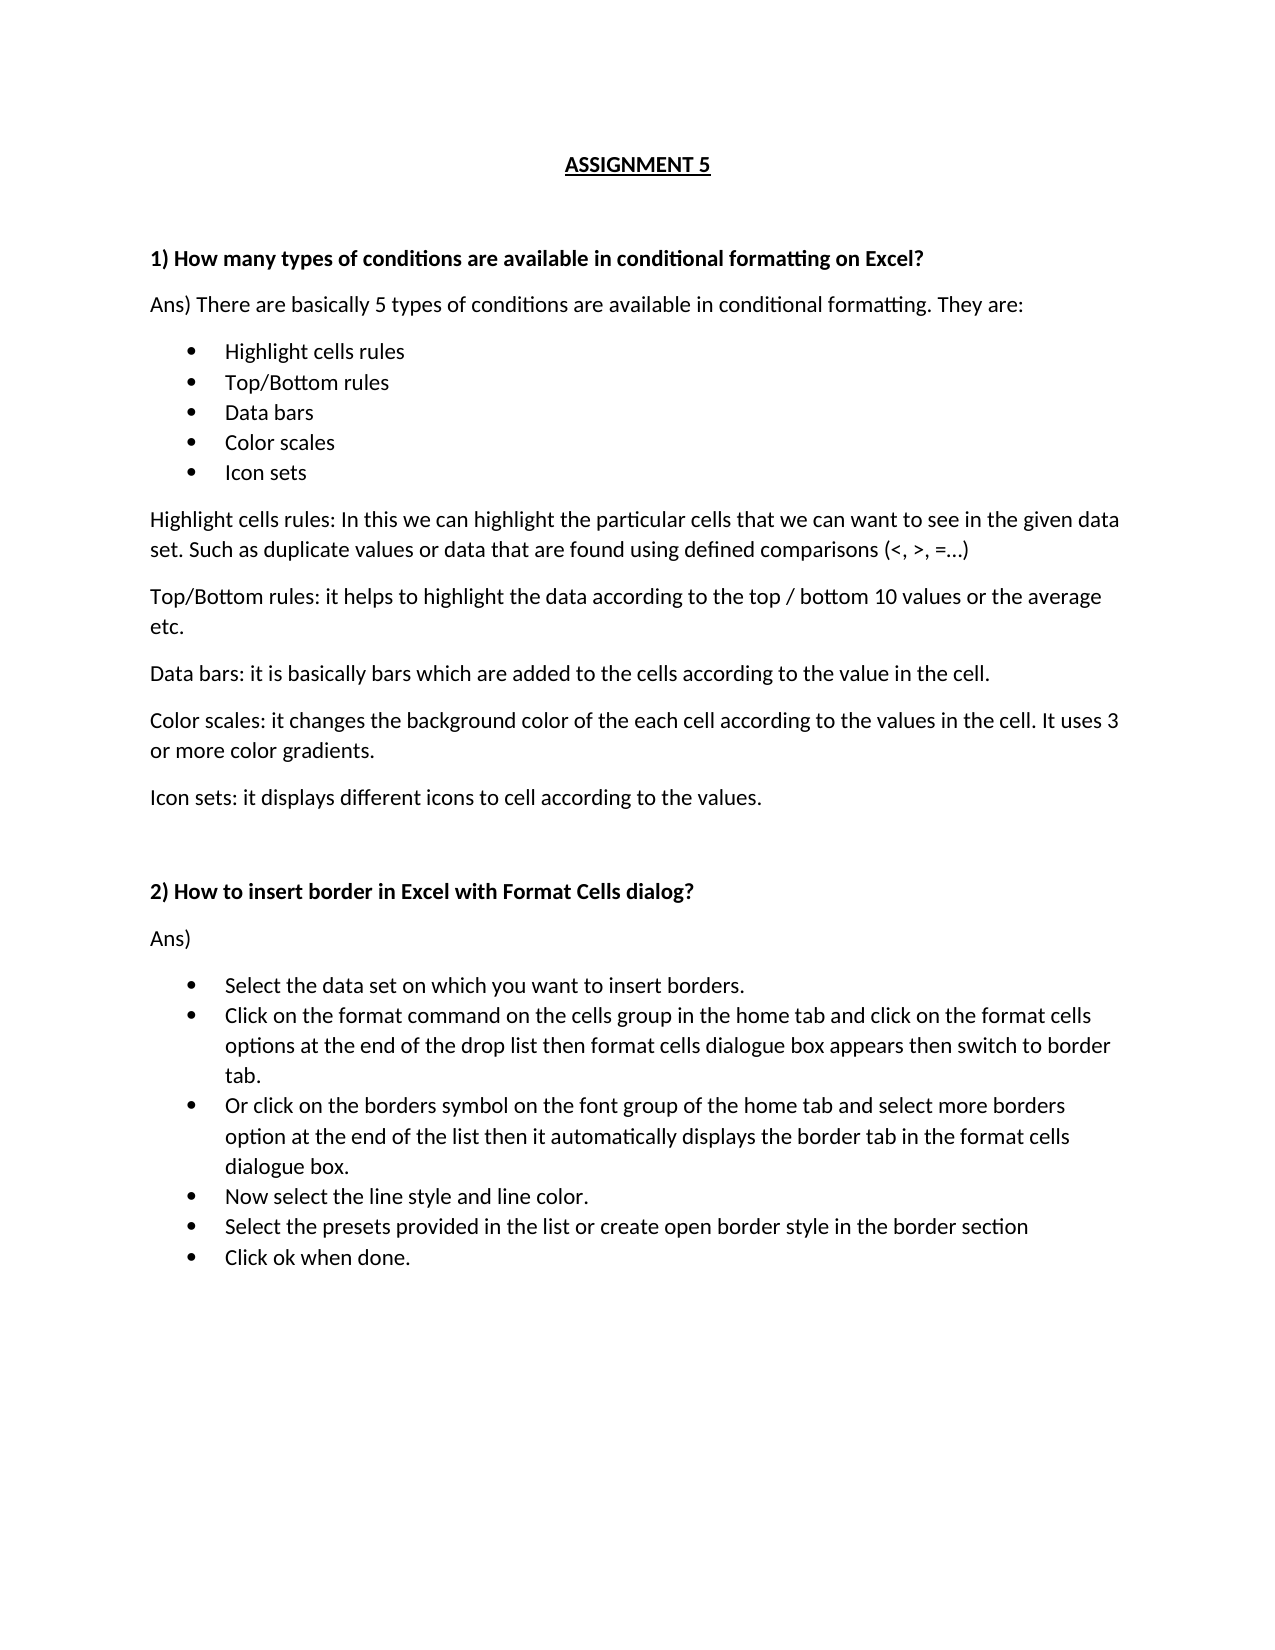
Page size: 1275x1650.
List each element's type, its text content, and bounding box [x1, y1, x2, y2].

text Icon sets: it displays different icons to cell according to the values. [150, 783, 1125, 811]
text Ans) [150, 924, 1125, 952]
list Select the data set on which you want to insert borders. [187, 971, 1125, 999]
list Or click on the borders symbol on the font group of the home tab and select more borders option at the end of the list then it automatically displays the border tab in the format cells dialogue box. [187, 1092, 1125, 1180]
list Data bars [187, 398, 1125, 426]
text ASSIGNMENT 5 [150, 150, 1125, 178]
list Icon sets [187, 458, 1125, 486]
text 1) How many types of conditions are available in conditional formatting on Excel? [150, 244, 1125, 272]
list Now select the line style and line color. [187, 1182, 1125, 1210]
list Click on the format command on the cells group in the home tab and click on the format cells options at the end of the drop list then format cells dialogue box appears then switch to border tab. [187, 1001, 1125, 1089]
text Ans) There are basically 5 types of conditions are available in conditional formatting. They are: [150, 291, 1125, 319]
list Highlight cells rules [187, 337, 1125, 366]
text Highlight cells rules: In this we can highlight the particular cells that we can want to see in the given data set. Such as duplicate values or data that are found using defined comparisons (<, >, =…) [150, 505, 1125, 563]
text 2) How to insert border in Excel with Format Cells dialog? [150, 877, 1125, 905]
text Color scales: it changes the background color of the each cell according to the values in the cell. It uses 3 or more color gradients. [150, 706, 1125, 764]
list Click ok when done. [187, 1243, 1125, 1271]
text Data bars: it is basically bars which are added to the cells according to the value in the cell. [150, 659, 1125, 687]
text Top/Bottom rules: it helps to highlight the data according to the top / bottom 10 values or the average etc. [150, 582, 1125, 641]
list Top/Bottom rules [187, 368, 1125, 396]
list Select the presets provided in the list or create open border style in the border section [187, 1212, 1125, 1241]
list Color scales [187, 428, 1125, 456]
